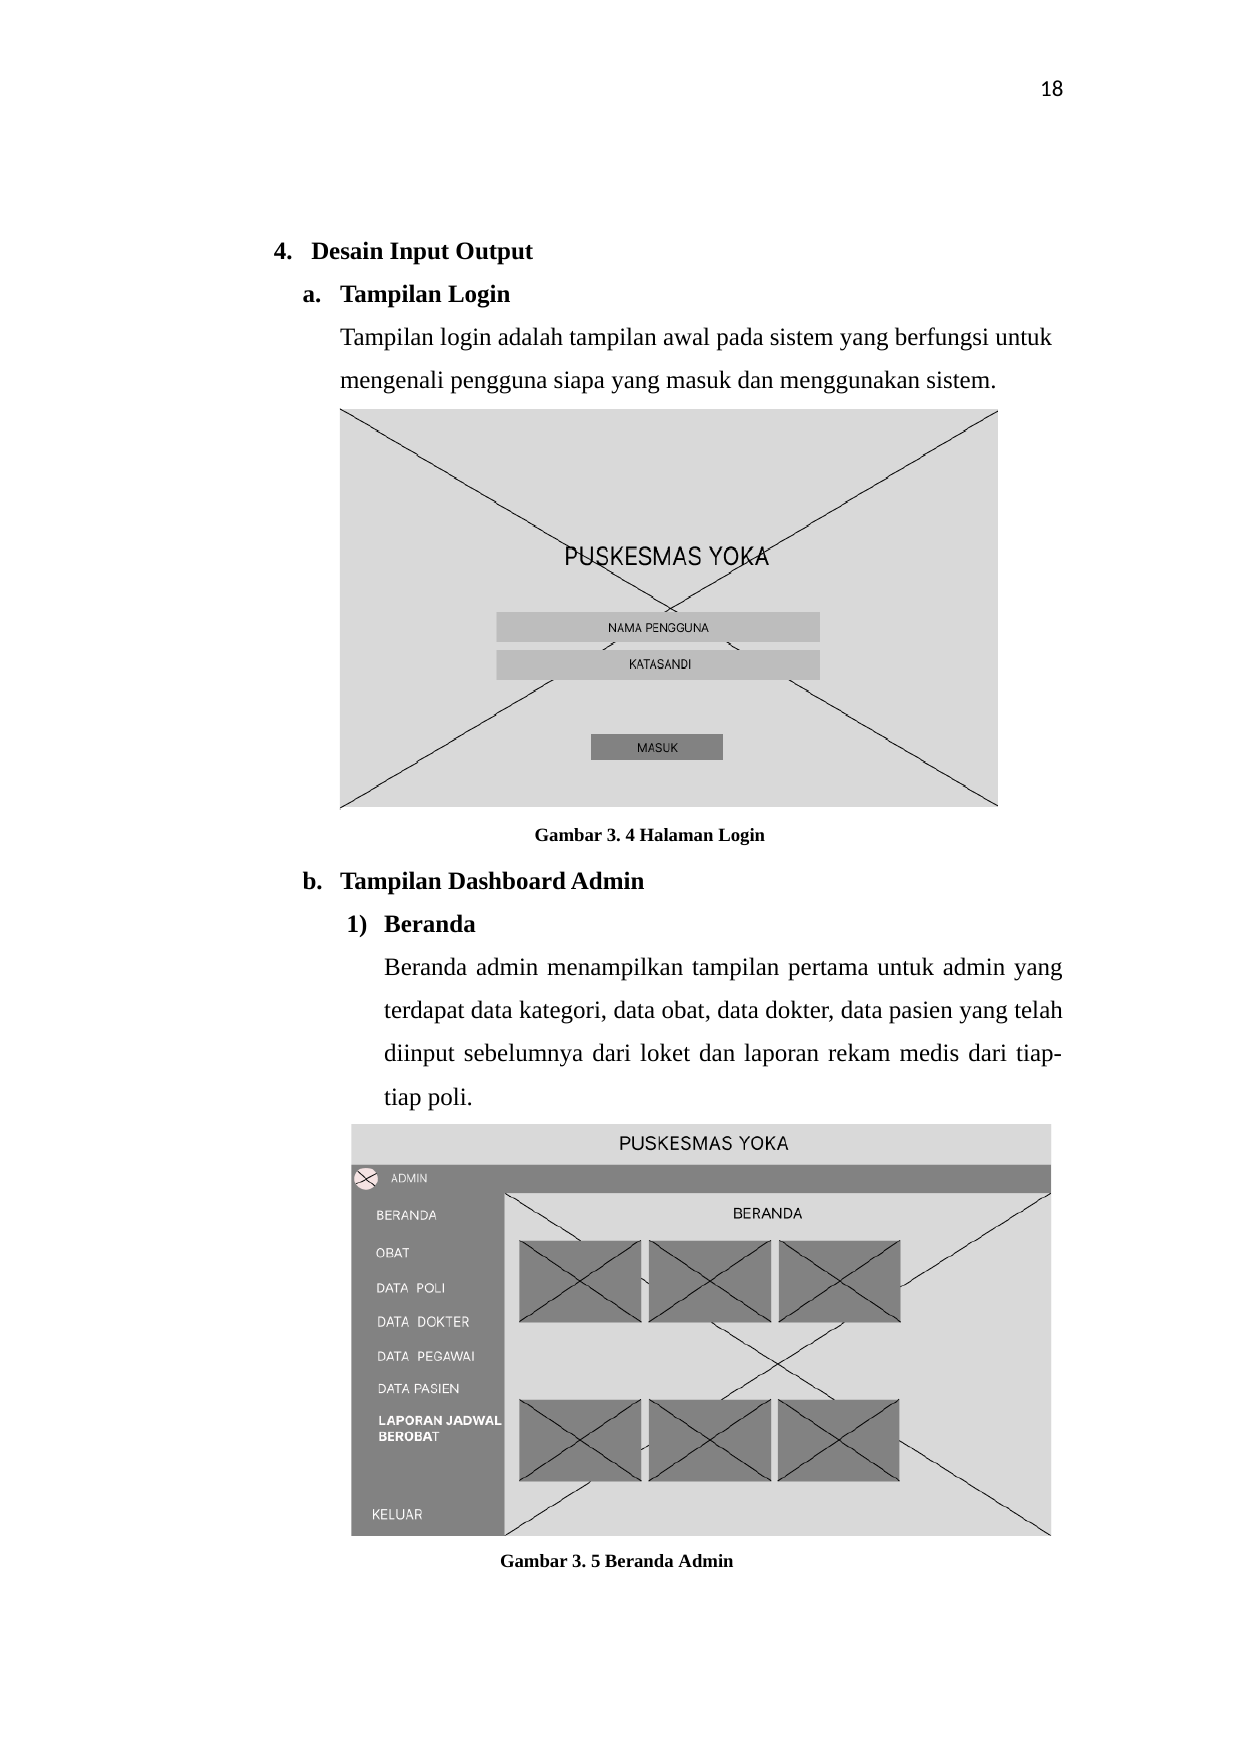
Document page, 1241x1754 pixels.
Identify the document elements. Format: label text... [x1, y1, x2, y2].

list Tampilan Dashboard Admin [302, 866, 1063, 895]
picture [339, 408, 998, 810]
list Desain Input Output [273, 236, 1063, 265]
list Tampilan Login [302, 279, 1063, 308]
list Beranda [346, 909, 1063, 938]
text Gambar 3. 5 Beranda Admin [236, 1549, 1063, 1571]
list Beranda admin menampilkan tampilan pertama untuk admin yang terdapat data kategori, data obat, data dokter, data pasien yang telah diinput sebelumnya dari loket dan laporan rekam medis dari tiap-tiap poli. [384, 952, 1063, 1110]
text Gambar 3. 4 Halaman Login [236, 823, 1063, 845]
list Tampilan login adalah tampilan awal pada sistem yang berfungsi untuk mengenali pengguna siapa yang masuk dan menggunakan sistem. [340, 322, 1063, 394]
picture [351, 1124, 1052, 1536]
